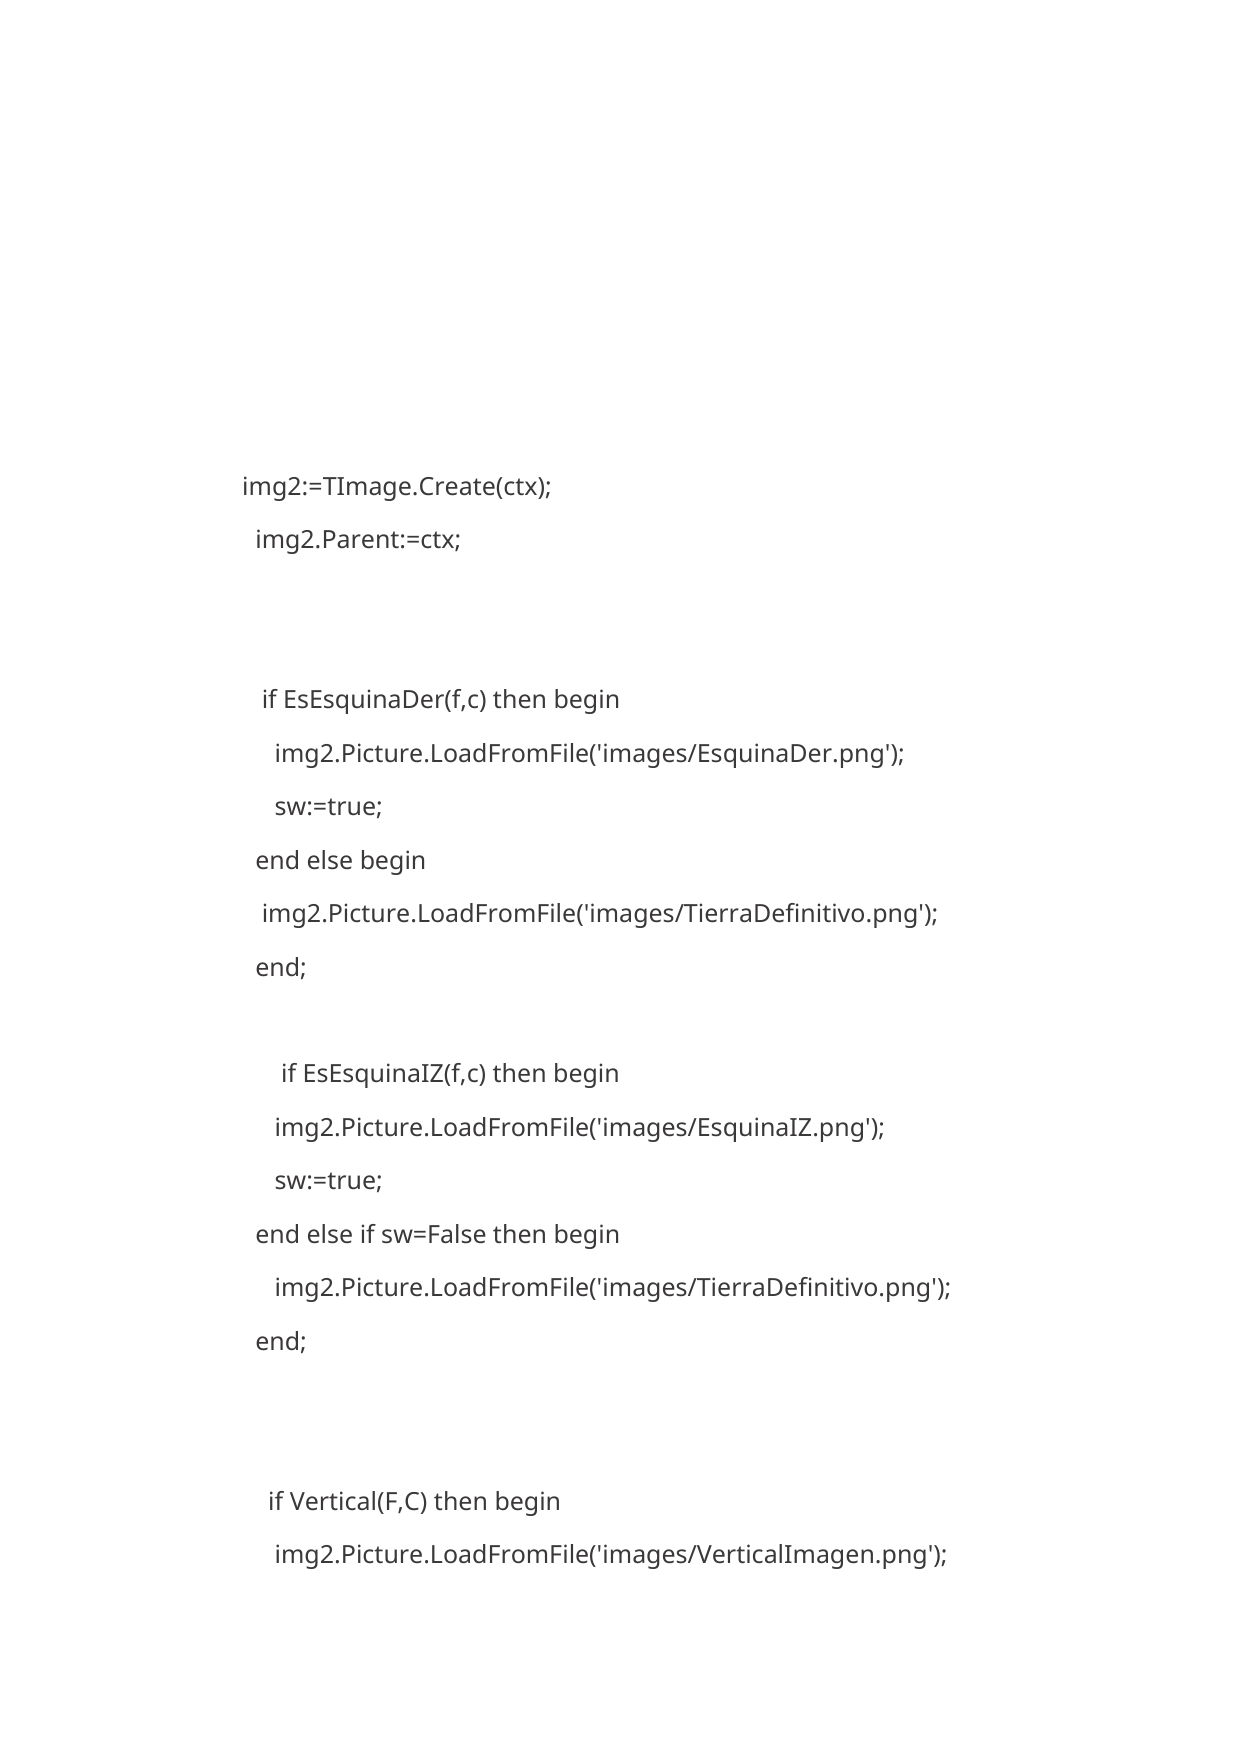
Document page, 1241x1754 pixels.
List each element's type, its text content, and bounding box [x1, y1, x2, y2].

text if Vertical(F,C) then begin [177, 1483, 1063, 1518]
text end; [177, 949, 1063, 983]
text sw:=true; [177, 789, 1063, 823]
text if EsEsquinaDer(f,c) then begin [177, 682, 1063, 716]
text if EsEsquinaIZ(f,c) then begin [177, 1056, 1063, 1090]
text end; [177, 1323, 1063, 1357]
text end else if sw=False then begin [177, 1216, 1063, 1250]
text img2.Parent:=ctx; [177, 522, 1063, 556]
text end else begin [177, 842, 1063, 876]
text img2.Picture.LoadFromFile('images/TierraDefinitivo.png'); [177, 1270, 1063, 1304]
text img2.Picture.LoadFromFile('images/EsquinaIZ.png'); [177, 1109, 1063, 1143]
text img2:=TImage.Create(ctx); [177, 468, 1063, 502]
text sw:=true; [177, 1163, 1063, 1197]
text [177, 1537, 1063, 1571]
text img2.Picture.LoadFromFile('images/EsquinaDer.png'); [177, 735, 1063, 769]
text img2.Picture.LoadFromFile('images/TierraDefinitivo.png'); [177, 896, 1063, 930]
